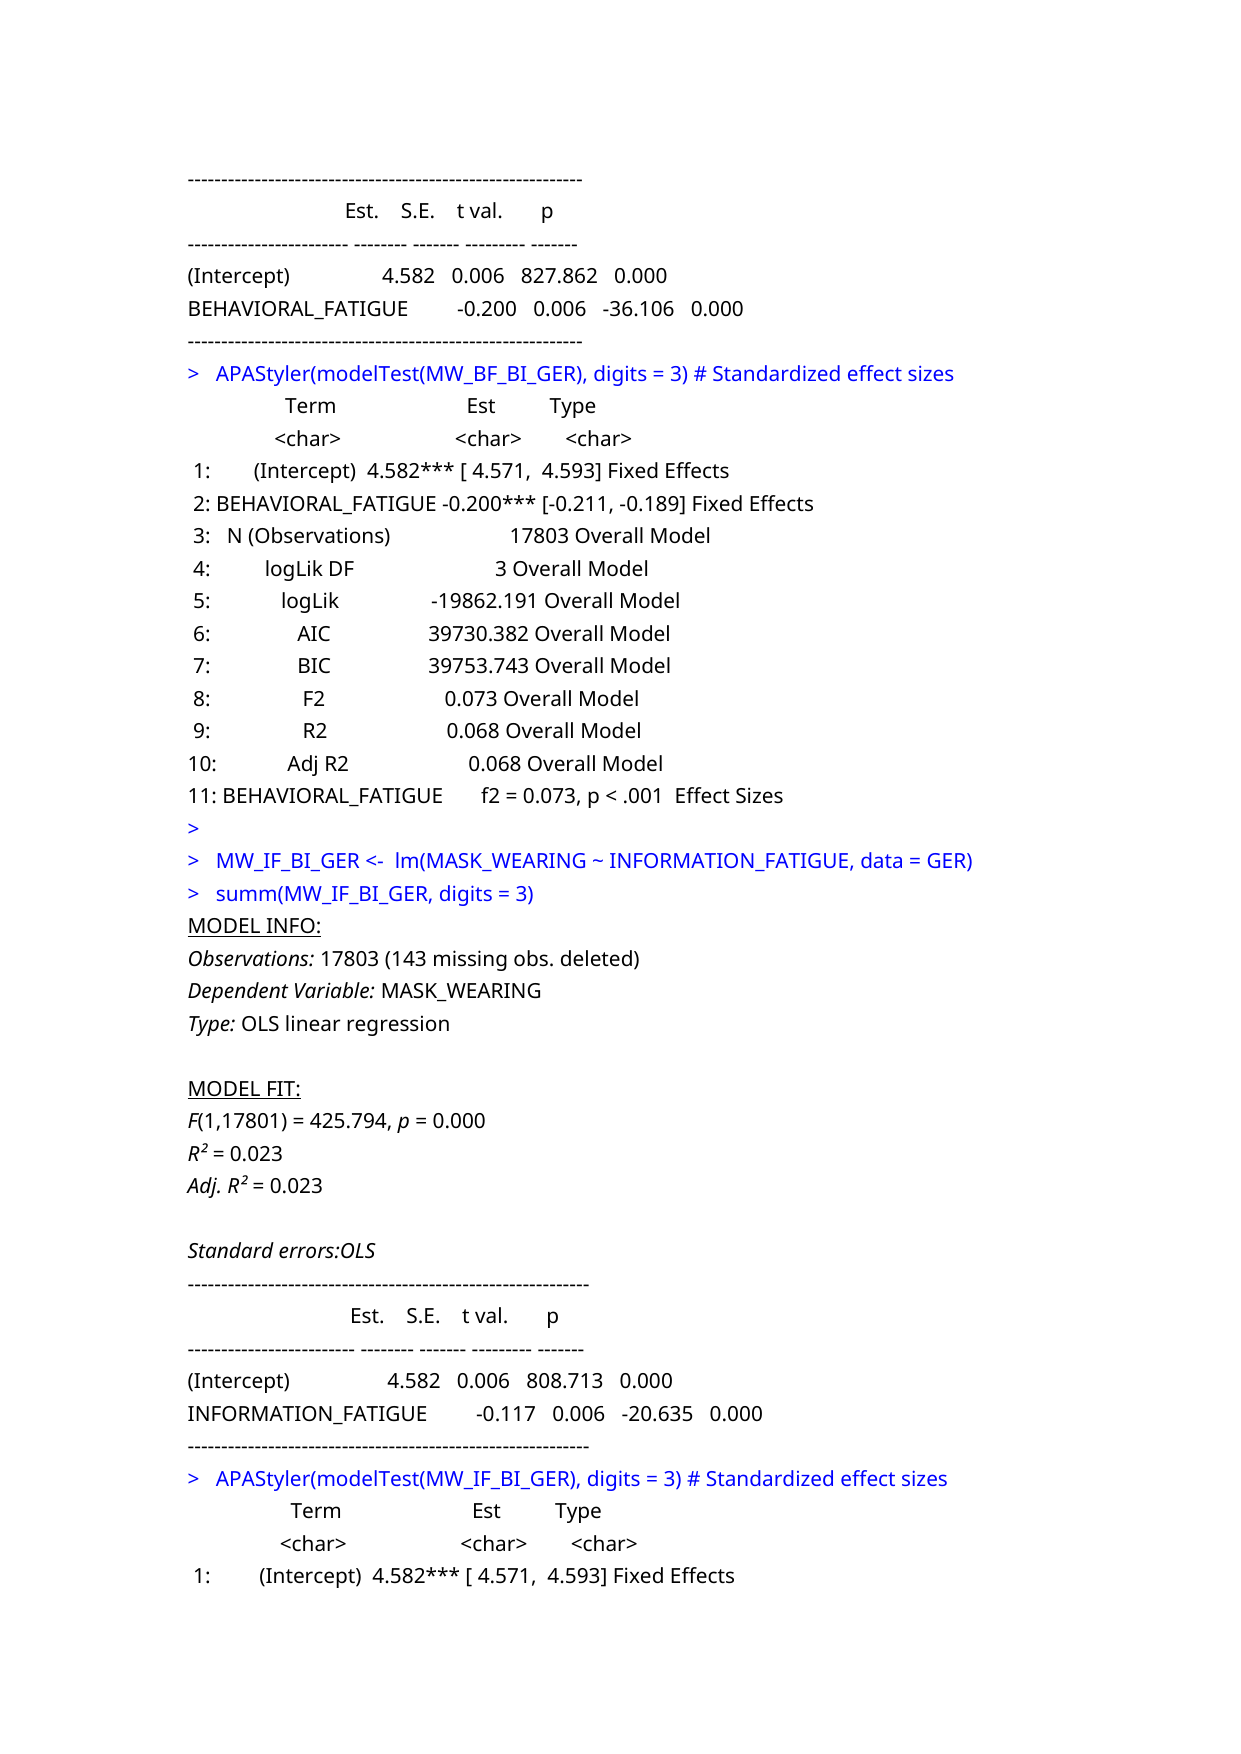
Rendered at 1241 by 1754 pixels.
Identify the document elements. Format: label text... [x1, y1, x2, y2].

text > MW_IF_BI_GER <- lm(MASK_WEARING ~ INFORMATION_FATIGUE, data = GER) [187, 844, 1053, 877]
text Standard errors:OLS [187, 1234, 1053, 1267]
text MODEL INFO: [187, 909, 1053, 942]
text 6: AIC 39730.382 Overall Model [187, 617, 1053, 649]
text INFORMATION_FATIGUE -0.117 0.006 -20.635 0.000 [187, 1397, 1053, 1429]
text 8: F2 0.073 Overall Model [187, 682, 1053, 714]
text > summ(MW_IF_BI_GER, digits = 3) [187, 877, 1053, 909]
text > [187, 812, 1053, 844]
text ------------------------ -------- ------- --------- ------- [187, 227, 1053, 259]
text ------------------------- -------- ------- --------- ------- [187, 1332, 1053, 1364]
text BEHAVIORAL_FATIGUE -0.200 0.006 -36.106 0.000 [187, 292, 1053, 324]
text Adj. R² = 0.023 [187, 1169, 1053, 1202]
text Type: OLS linear regression [187, 1007, 1053, 1039]
text 5: logLik -19862.191 Overall Model [187, 584, 1053, 617]
text 3: N (Observations) 17803 Overall Model [187, 519, 1053, 552]
text 11: BEHAVIORAL_FATIGUE f2 = 0.073, p < .001 Effect Sizes [187, 779, 1053, 812]
text (Intercept) 4.582 0.006 808.713 0.000 [187, 1364, 1053, 1397]
text Term Est Type [187, 389, 1053, 422]
text 2: BEHAVIORAL_FATIGUE -0.200*** [-0.211, -0.189] Fixed Effects [187, 487, 1053, 519]
text 9: R2 0.068 Overall Model [187, 714, 1053, 747]
text ------------------------------------------------------------ [187, 1267, 1053, 1299]
text MODEL FIT: [187, 1072, 1053, 1104]
text 1: (Intercept) 4.582*** [ 4.571, 4.593] Fixed Effects [187, 454, 1053, 487]
text Term Est Type [187, 1494, 1053, 1527]
text F(1,17801) = 425.794, p = 0.000 [187, 1104, 1053, 1137]
text ----------------------------------------------------------- [187, 324, 1053, 357]
text Dependent Variable: MASK_WEARING [187, 974, 1053, 1007]
text Est. S.E. t val. p [187, 194, 1053, 227]
text R² = 0.023 [187, 1137, 1053, 1169]
text > APAStyler(modelTest(MW_BF_BI_GER), digits = 3) # Standardized effect sizes [187, 357, 1053, 389]
text Est. S.E. t val. p [187, 1299, 1053, 1332]
text 10: Adj R2 0.068 Overall Model [187, 747, 1053, 779]
text Observations: 17803 (143 missing obs. deleted) [187, 942, 1053, 974]
text > APAStyler(modelTest(MW_IF_BI_GER), digits = 3) # Standardized effect sizes [187, 1462, 1053, 1494]
text (Intercept) 4.582 0.006 827.862 0.000 [187, 259, 1053, 292]
text <char> <char> <char> [187, 422, 1053, 454]
text 1: (Intercept) 4.582*** [ 4.571, 4.593] Fixed Effects [187, 1559, 1053, 1592]
text 4: logLik DF 3 Overall Model [187, 552, 1053, 584]
text <char> <char> <char> [187, 1527, 1053, 1559]
text ------------------------------------------------------------ [187, 1429, 1053, 1462]
text 7: BIC 39753.743 Overall Model [187, 649, 1053, 682]
text ----------------------------------------------------------- [187, 162, 1053, 194]
